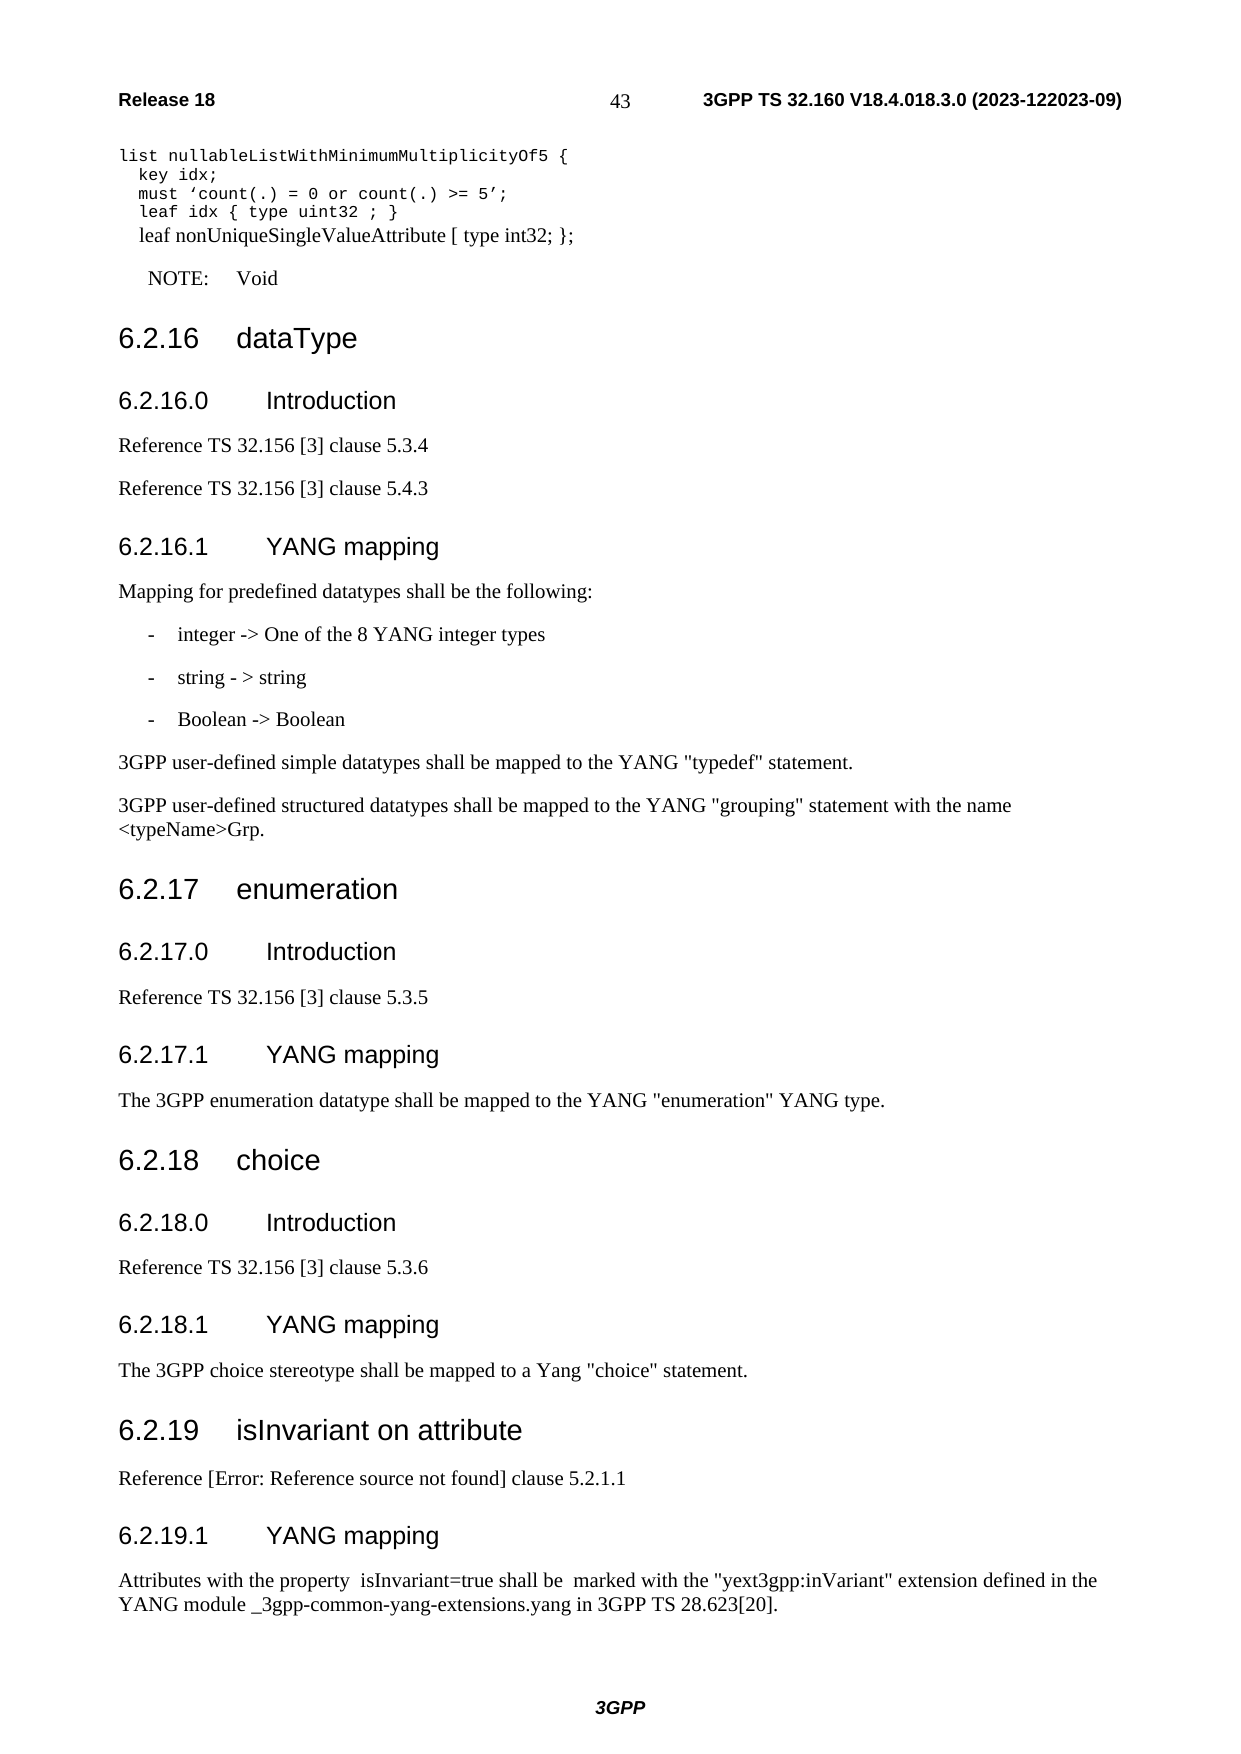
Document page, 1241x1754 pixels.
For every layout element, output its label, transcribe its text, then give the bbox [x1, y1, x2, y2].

text Reference TS 32.156 [3] clause 5.3.6 [118, 1255, 1122, 1279]
text leaf idx { type uint32 ; } [118, 204, 1122, 223]
text Mapping for predefined datatypes shall be the following: [118, 579, 1122, 603]
text The 3GPP enumeration datatype shall be mapped to the YANG "enumeration" YANG type. [118, 1087, 1122, 1112]
subtitle 6.2.18.1 YANG mapping [118, 1310, 1122, 1339]
text Reference TS 32.156 [3] clause 5.3.4 [118, 433, 1122, 457]
text - string - > string [148, 664, 1122, 689]
subtitle 6.2.18.0 Introduction [118, 1208, 1122, 1236]
text key idx; [118, 166, 1122, 185]
text The 3GPP choice stereotype shall be mapped to a Yang "choice" statement. [118, 1358, 1122, 1382]
subtitle 6.2.17 enumeration [118, 872, 1122, 906]
subtitle 6.2.19.1 YANG mapping [118, 1521, 1122, 1549]
text Reference TS 32.156 [3] clause 5.4.3 [118, 476, 1122, 500]
text - Boolean -> Boolean [148, 707, 1122, 731]
text Reference TS 32.156 [3] clause 5.3.5 [118, 985, 1122, 1009]
text 3GPP user-defined simple datatypes shall be mapped to the YANG "typedef" statement. [118, 750, 1122, 774]
subtitle 6.2.18 choice [118, 1143, 1122, 1176]
subtitle 6.2.19 isInvariant on attribute [118, 1413, 1122, 1447]
subtitle 6.2.16.0 Introduction [118, 386, 1122, 414]
text Attributes with the property isInvariant=true shall be marked with the "yext3gpp:inVariant" extension defined in the YANG module _3gpp-common-yang-extensions.yang in 3GPP TS 28.623[20]. [118, 1568, 1122, 1616]
subtitle 6.2.16.1 YANG mapping [118, 531, 1122, 560]
subtitle 6.2.17.0 Introduction [118, 937, 1122, 966]
text must ‘count(.) = 0 or count(.) >= 5’; [118, 185, 1122, 204]
text Note: Void [148, 266, 1122, 290]
subtitle 6.2.17.1 YANG mapping [118, 1040, 1122, 1069]
subtitle 6.2.16 dataType [118, 321, 1122, 354]
text 3GPP user-defined structured datatypes shall be mapped to the YANG "grouping" statement with the name <typeName>Grp. [118, 793, 1122, 841]
text list nullableListWithMinimumMultiplicityOf5 { [118, 147, 1122, 166]
text - integer -> One of the 8 YANG integer types [148, 622, 1122, 646]
text leaf nonUniqueSingleValueAttribute [ type int32; }; [118, 223, 1122, 247]
